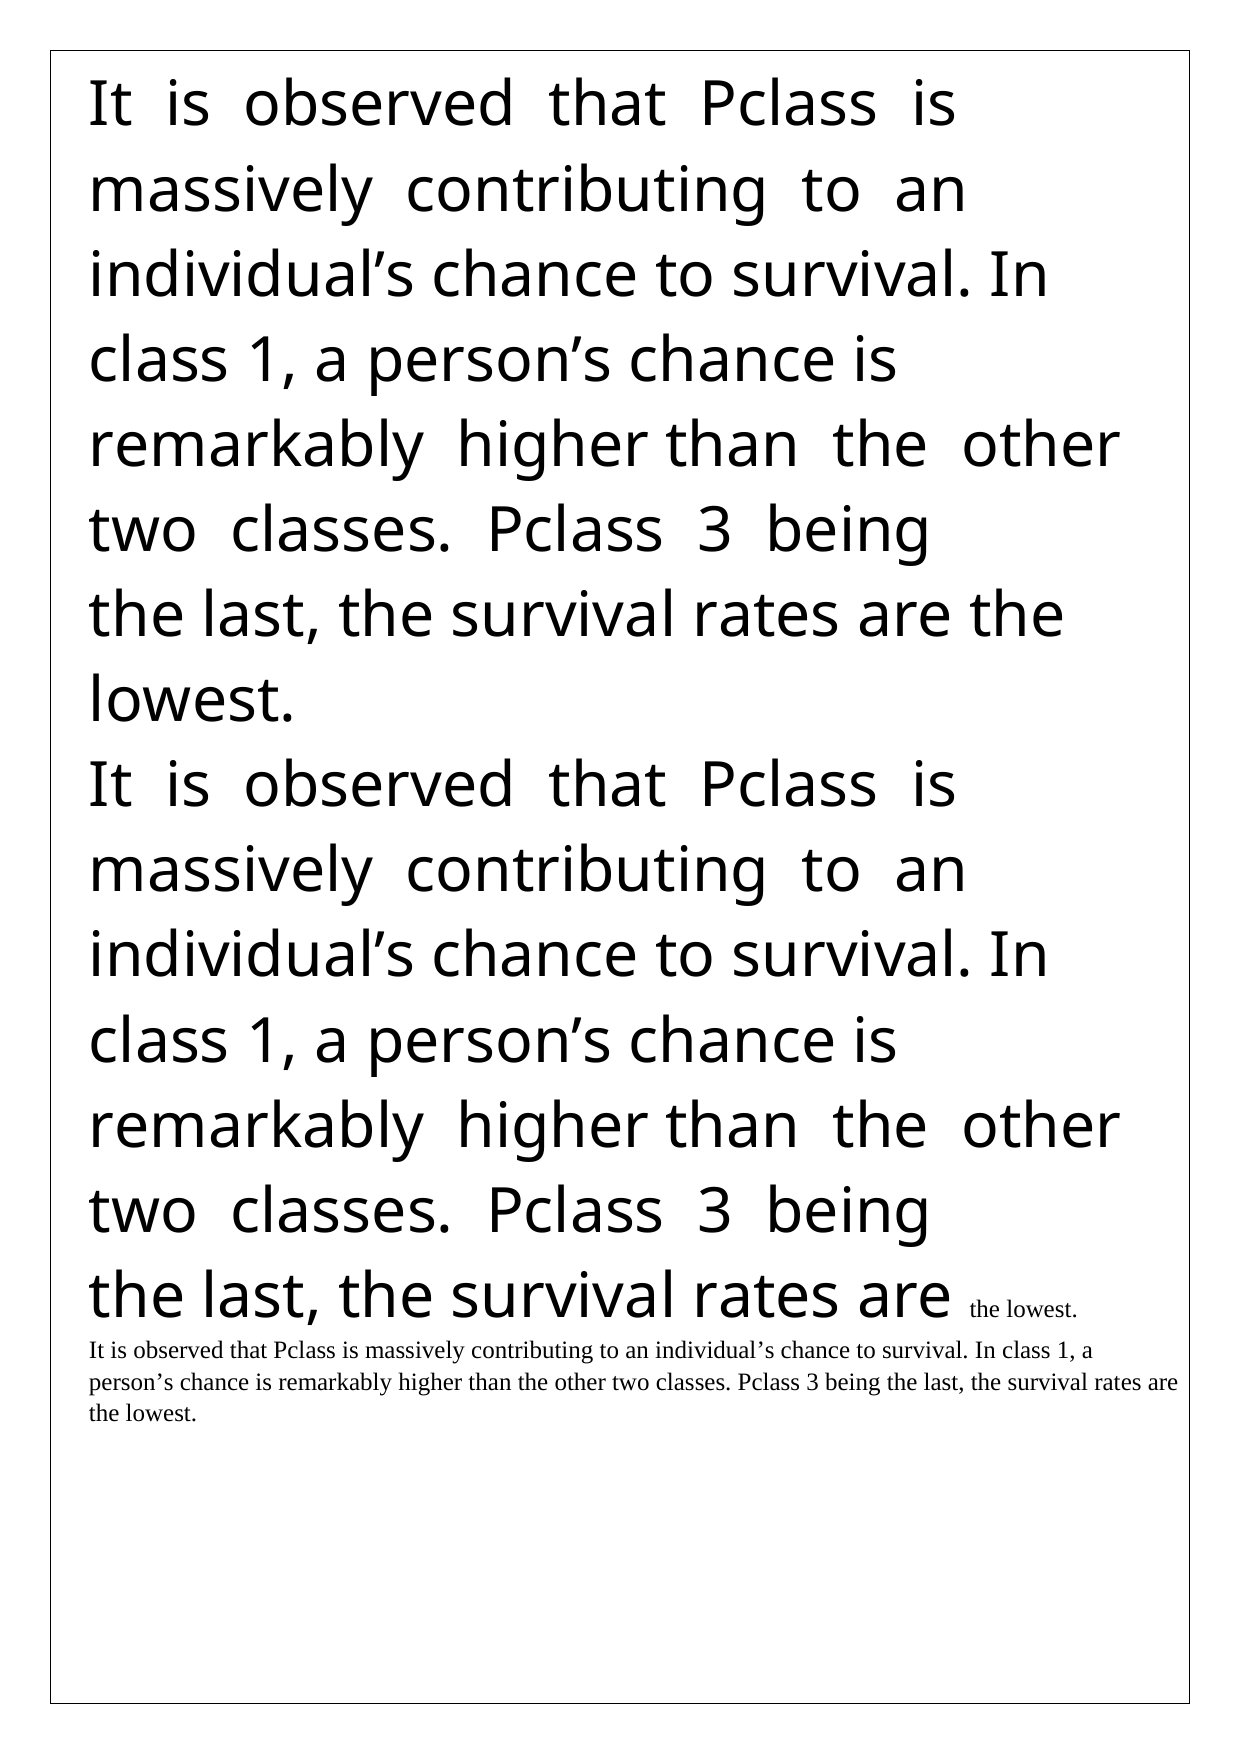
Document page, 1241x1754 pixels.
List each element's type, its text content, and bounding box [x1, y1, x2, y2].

text the last, the survival rates are the lowest. [89, 1251, 1181, 1336]
text It is observed that Pclass is massively contributing to an [89, 740, 1181, 910]
text It is observed that Pclass is massively contributing to an individual’s chance to survival. In class 1, a person’s chance is remarkably higher than the other two classes. Pclass 3 being the last, the survival rates are the lowest. [89, 1336, 1181, 1426]
text individual’s chance to survival. In class 1, a person’s chance is [89, 229, 1181, 399]
text It is observed that Pclass is massively contributing to an [89, 59, 1181, 229]
text remarkably higher than the other two classes. Pclass 3 being [89, 1080, 1181, 1251]
text individual’s chance to survival. In class 1, a person’s chance is [89, 910, 1181, 1080]
text remarkably higher than the other two classes. Pclass 3 being [89, 399, 1181, 570]
text the last, the survival rates are the lowest. [89, 570, 1181, 740]
